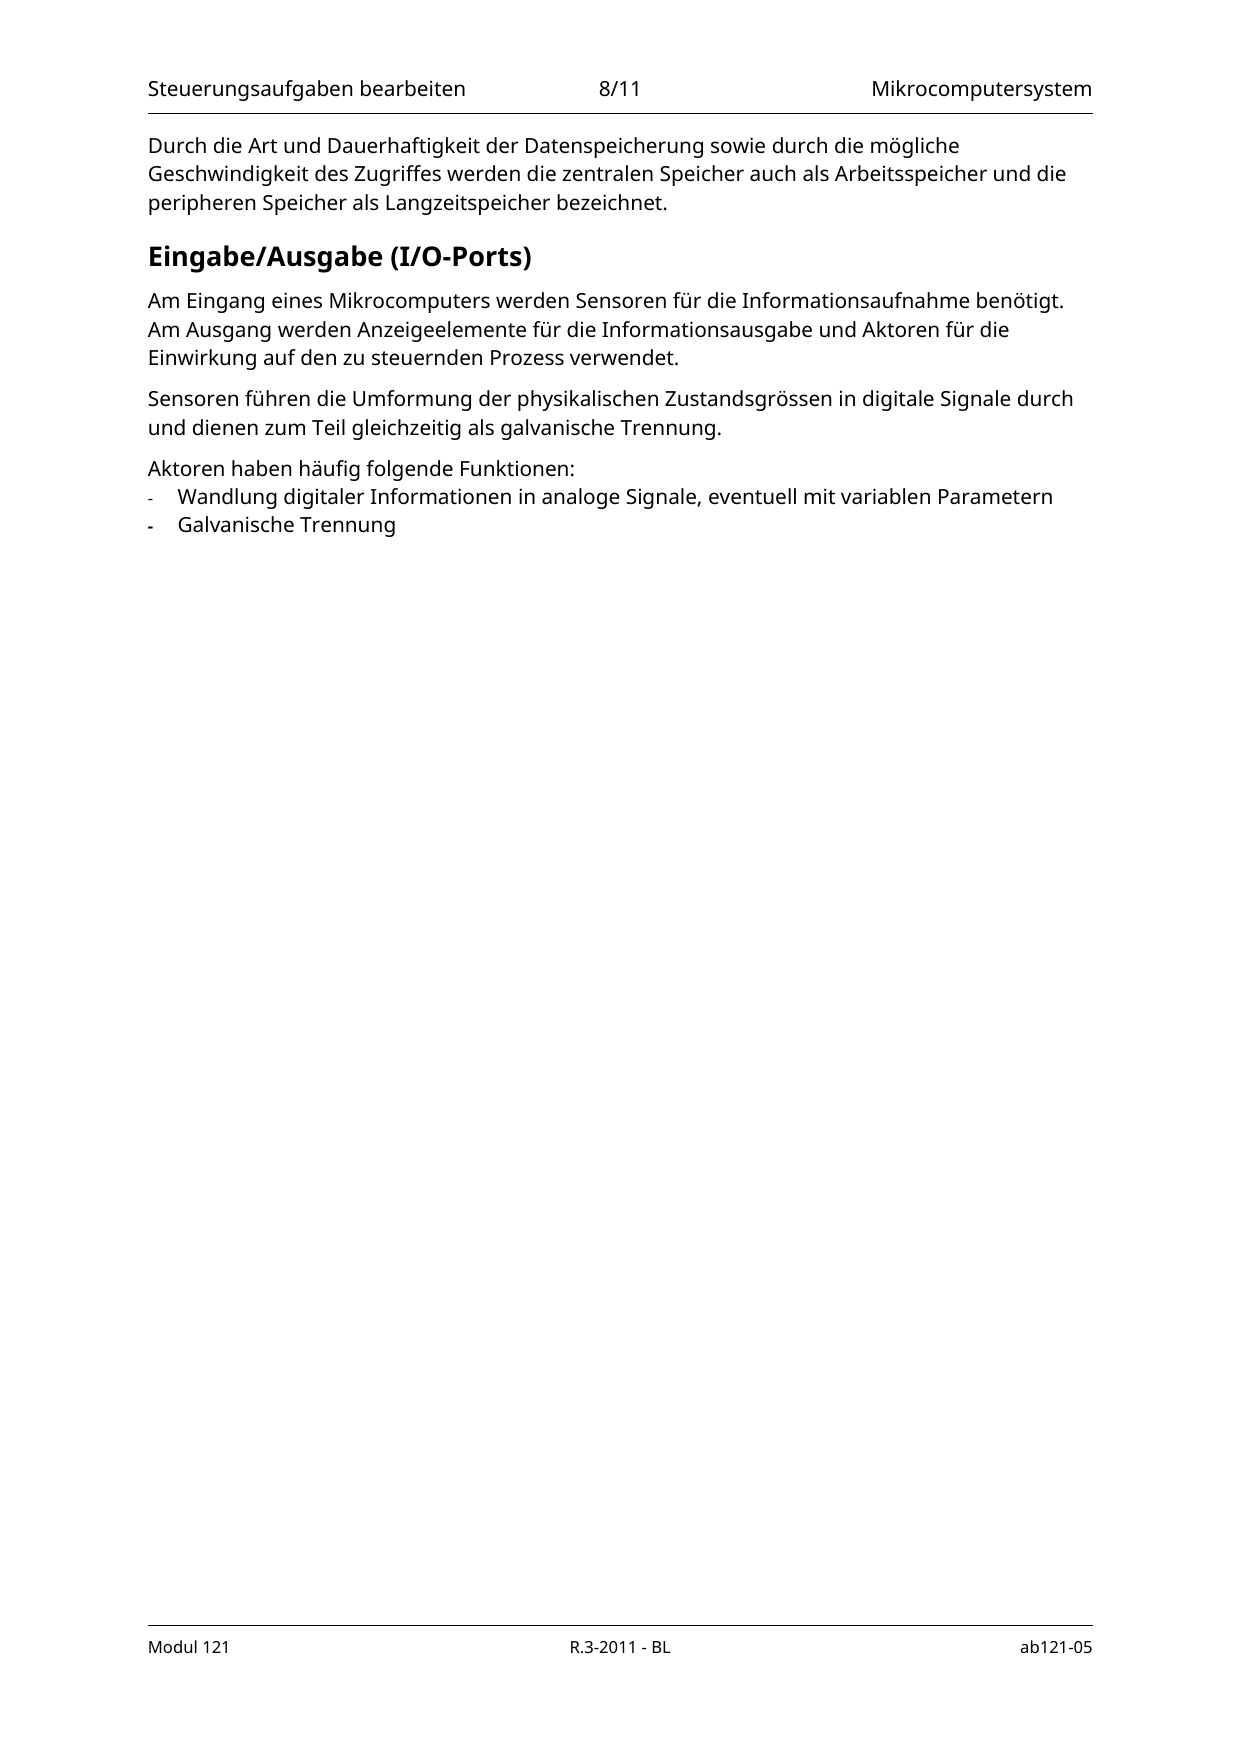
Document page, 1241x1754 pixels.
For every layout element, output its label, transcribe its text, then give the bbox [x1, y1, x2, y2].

text Galvanische Trennung [148, 511, 1093, 539]
text Aktoren haben häufig folgende Funktionen: [148, 454, 1093, 482]
text Am Eingang eines Mikrocomputers werden Sensoren für die Informationsaufnahme benötigt. Am Ausgang werden Anzeigeelemente für die Informationsausgabe und Aktoren für die Einwirkung auf den zu steuernden Prozess verwendet. [148, 287, 1093, 372]
text Sensoren führen die Umformung der physikalischen Zustandsgrössen in digitale Signale durch und dienen zum Teil gleichzeitig als galvanische Trennung. [148, 384, 1093, 441]
text Wandlung digitaler Informationen in analoge Signale, eventuell mit variablen Parametern [148, 482, 1093, 511]
text Durch die Art und Dauerhaftigkeit der Datenspeicherung sowie durch die mögliche Geschwindigkeit des Zugriffes werden die zentralen Speicher auch als Arbeitsspeicher und die peripheren Speicher als Langzeitspeicher bezeichnet. [148, 131, 1093, 216]
subtitle Eingabe/Ausgabe (I/O-Ports) [148, 237, 1093, 274]
